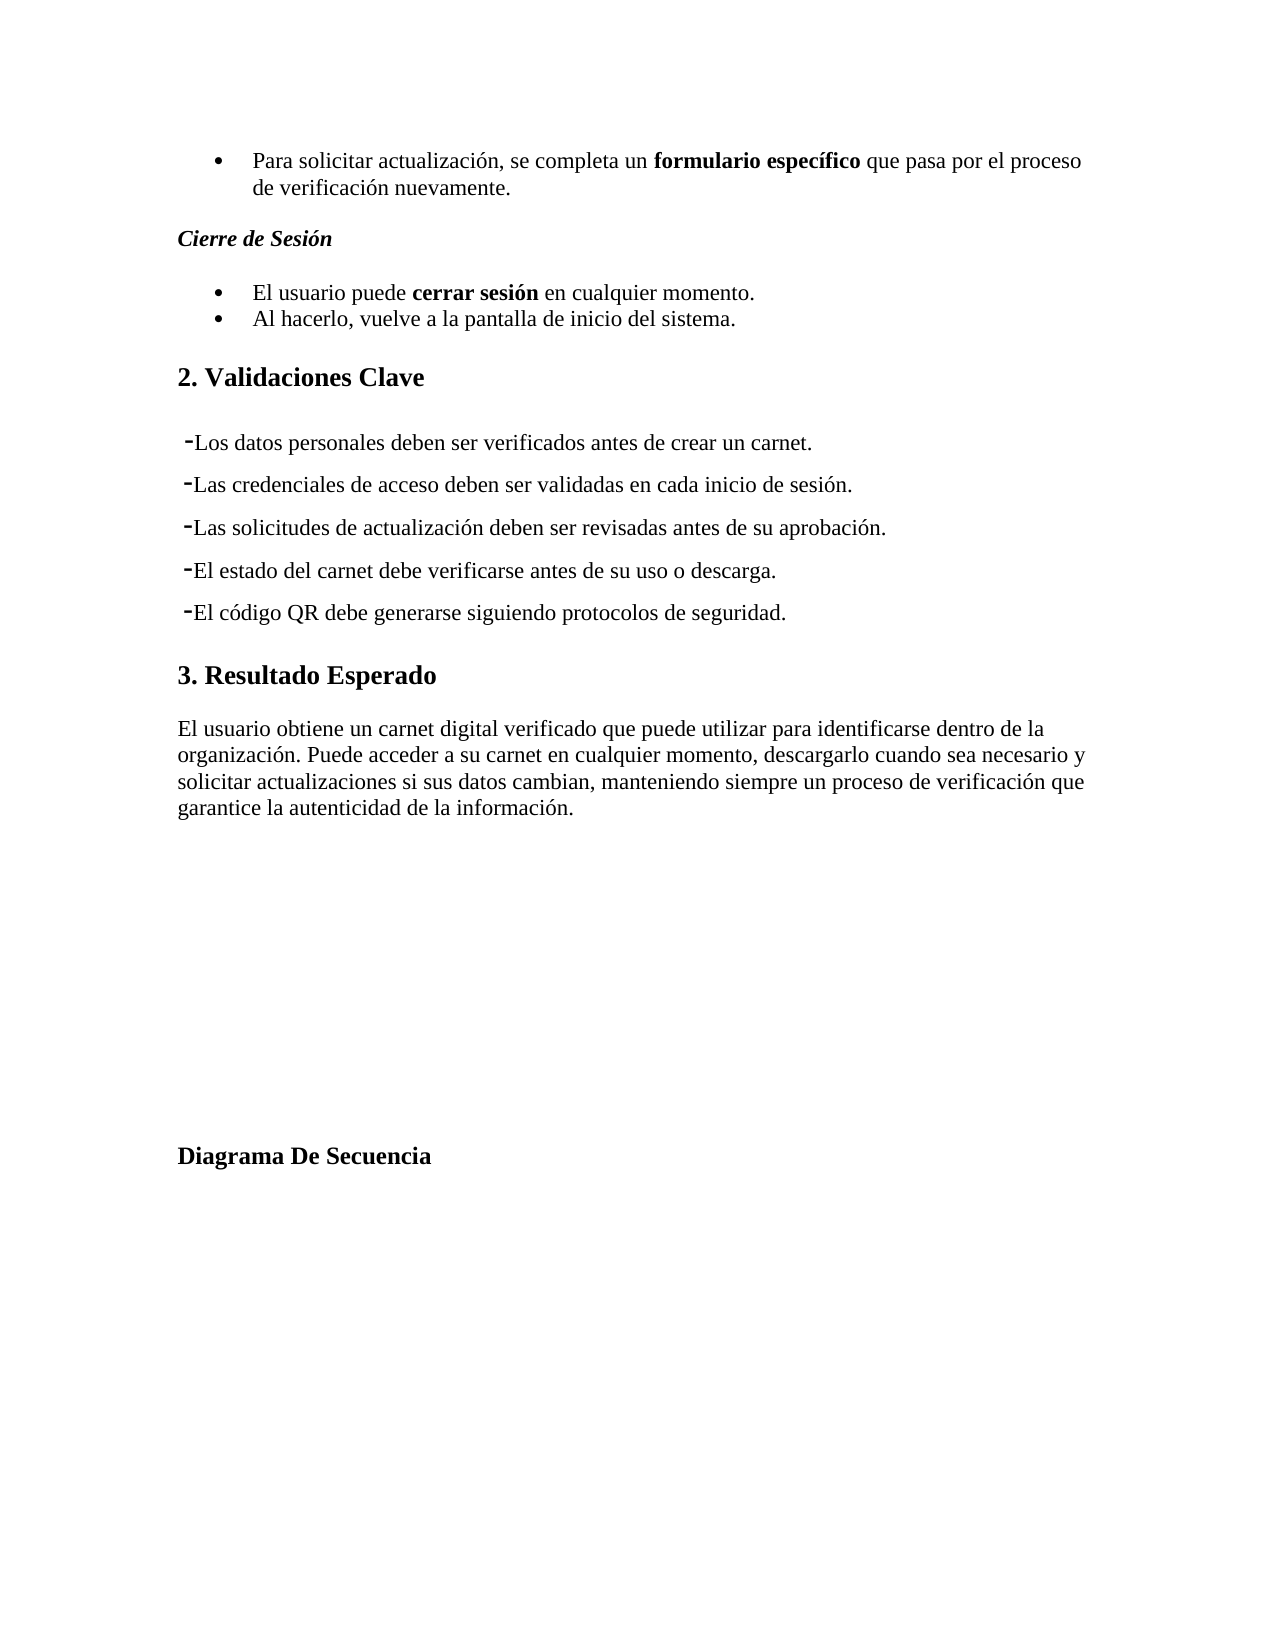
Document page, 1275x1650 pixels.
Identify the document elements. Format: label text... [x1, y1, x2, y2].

subtitle Cierre de Sesión [177, 225, 1098, 252]
subtitle 2. Validaciones Clave [177, 361, 1098, 392]
text Diagrama De Secuencia [177, 1141, 1098, 1169]
text -Los datos personales deben ser verificados antes de crear un carnet. -Las credenciales de acceso deben ser validadas en cada inicio de sesión. -Las solicitudes de actualización deben ser revisadas antes de su aprobación. -El estado del carnet debe verificarse antes de su uso o descarga. -El código QR debe generarse siguiendo protocolos de seguridad. [177, 417, 1098, 630]
list Al hacerlo, vuelve a la pantalla de inicio del sistema. [215, 305, 1098, 331]
list Para solicitar actualización, se completa un formulario específico que pasa por el proceso de verificación nuevamente. [215, 148, 1098, 200]
subtitle 3. Resultado Esperado [177, 659, 1098, 690]
list El usuario puede cerrar sesión en cualquier momento. [215, 279, 1098, 305]
text El usuario obtiene un carnet digital verificado que puede utilizar para identificarse dentro de la organización. Puede acceder a su carnet en cualquier momento, descargarlo cuando sea necesario y solicitar actualizaciones si sus datos cambian, manteniendo siempre un proceso de verificación que garantice la autenticidad de la información. [177, 715, 1098, 821]
